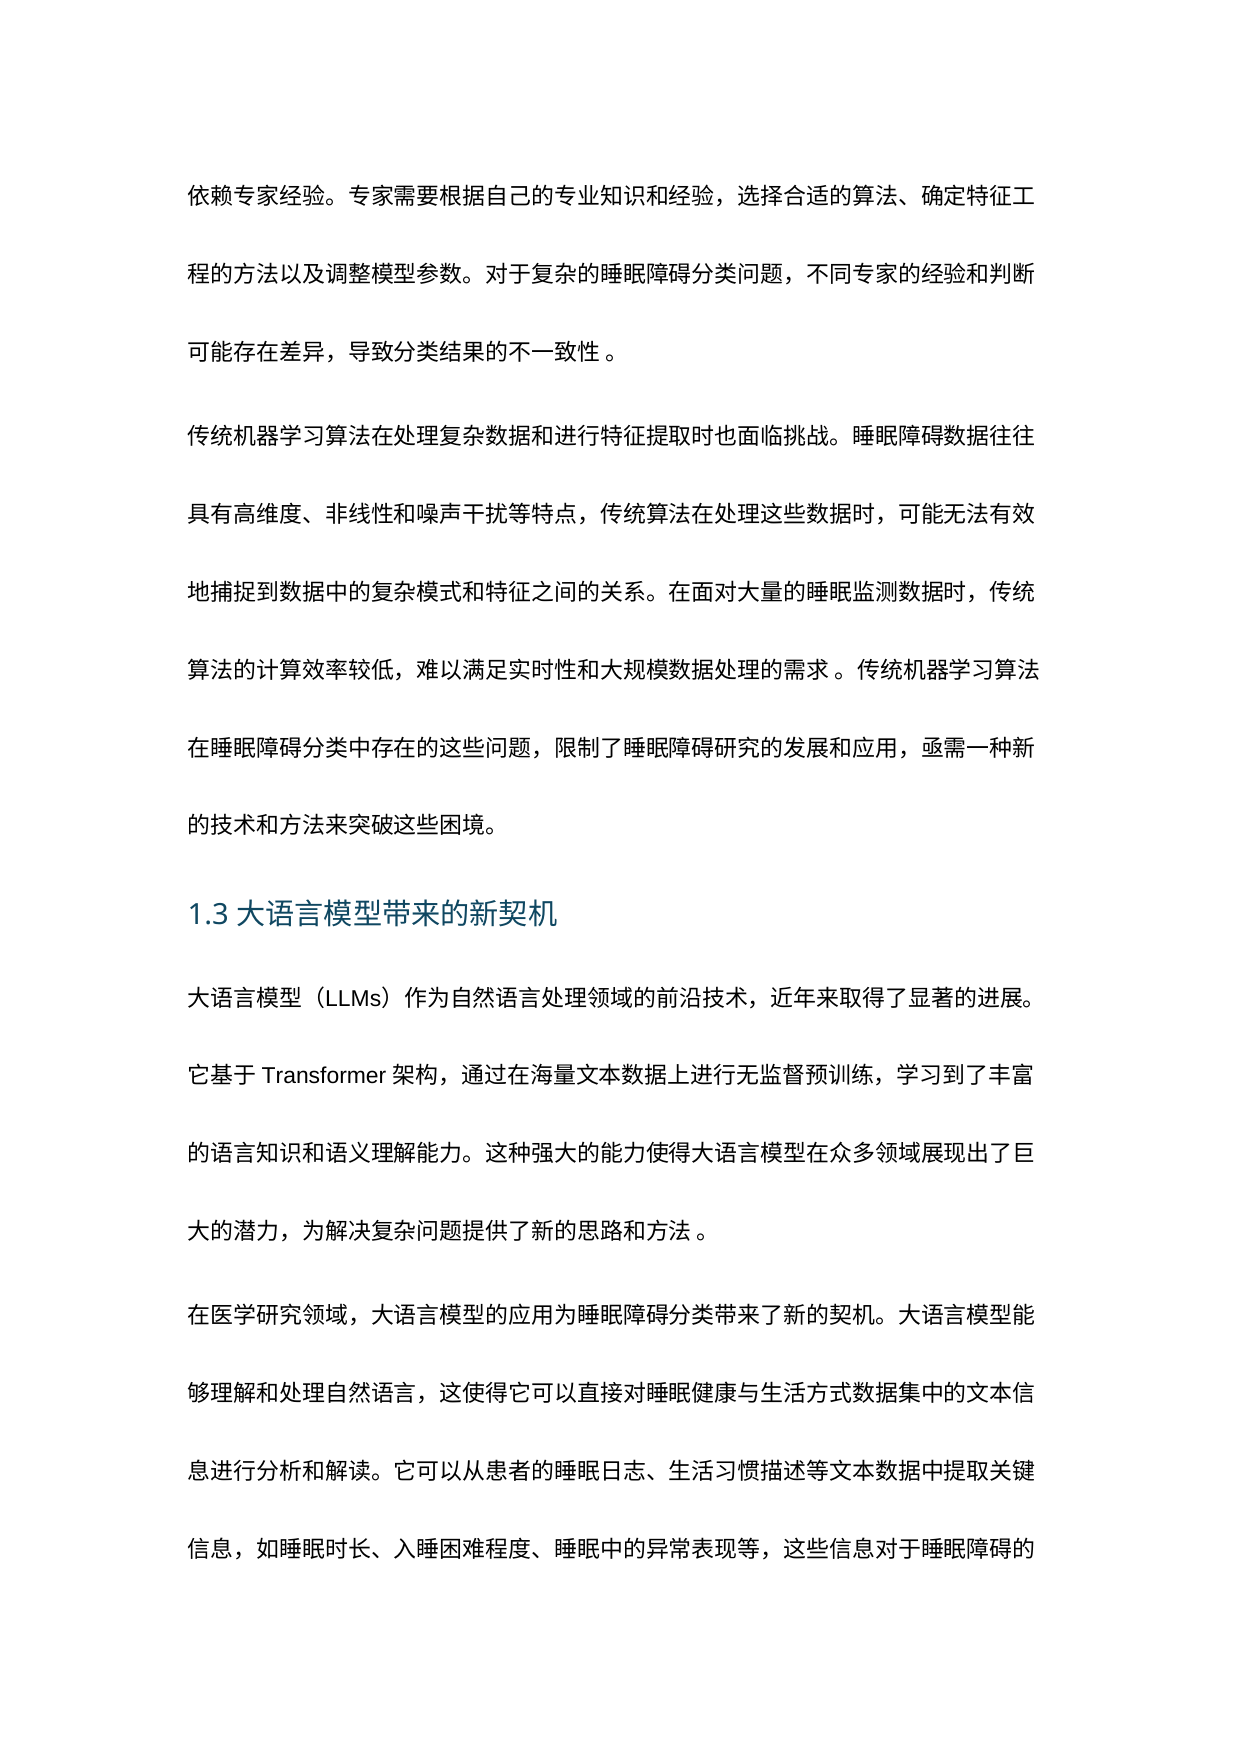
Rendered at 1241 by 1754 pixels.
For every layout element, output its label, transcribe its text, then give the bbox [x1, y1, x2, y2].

text 传统机器学习算法在处理复杂数据和进行特征提取时也面临挑战。睡眠障碍数据往往具有高维度、非线性和噪声干扰等特点，传统算法在处理这些数据时，可能无法有效地捕捉到数据中的复杂模式和特征之间的关系。在面对大量的睡眠监测数据时，传统算法的计算效率较低，难以满足实时性和大规模数据处理的需求 。传统机器学习算法在睡眠障碍分类中存在的这些问题，限制了睡眠障碍研究的发展和应用，亟需一种新的技术和方法来突破这些困境。 [187, 402, 1053, 856]
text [187, 1281, 1053, 1580]
text 大语言模型（LLMs）作为自然语言处理领域的前沿技术，近年来取得了显著的进展。它基于 Transformer 架构，通过在海量文本数据上进行无监督预训练，学习到了丰富的语言知识和语义理解能力。这种强大的能力使得大语言模型在众多领域展现出了巨大的潜力，为解决复杂问题提供了新的思路和方法 。 [187, 963, 1053, 1262]
subtitle 1.3 大语言模型带来的新契机 [187, 880, 1053, 945]
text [187, 162, 1053, 383]
